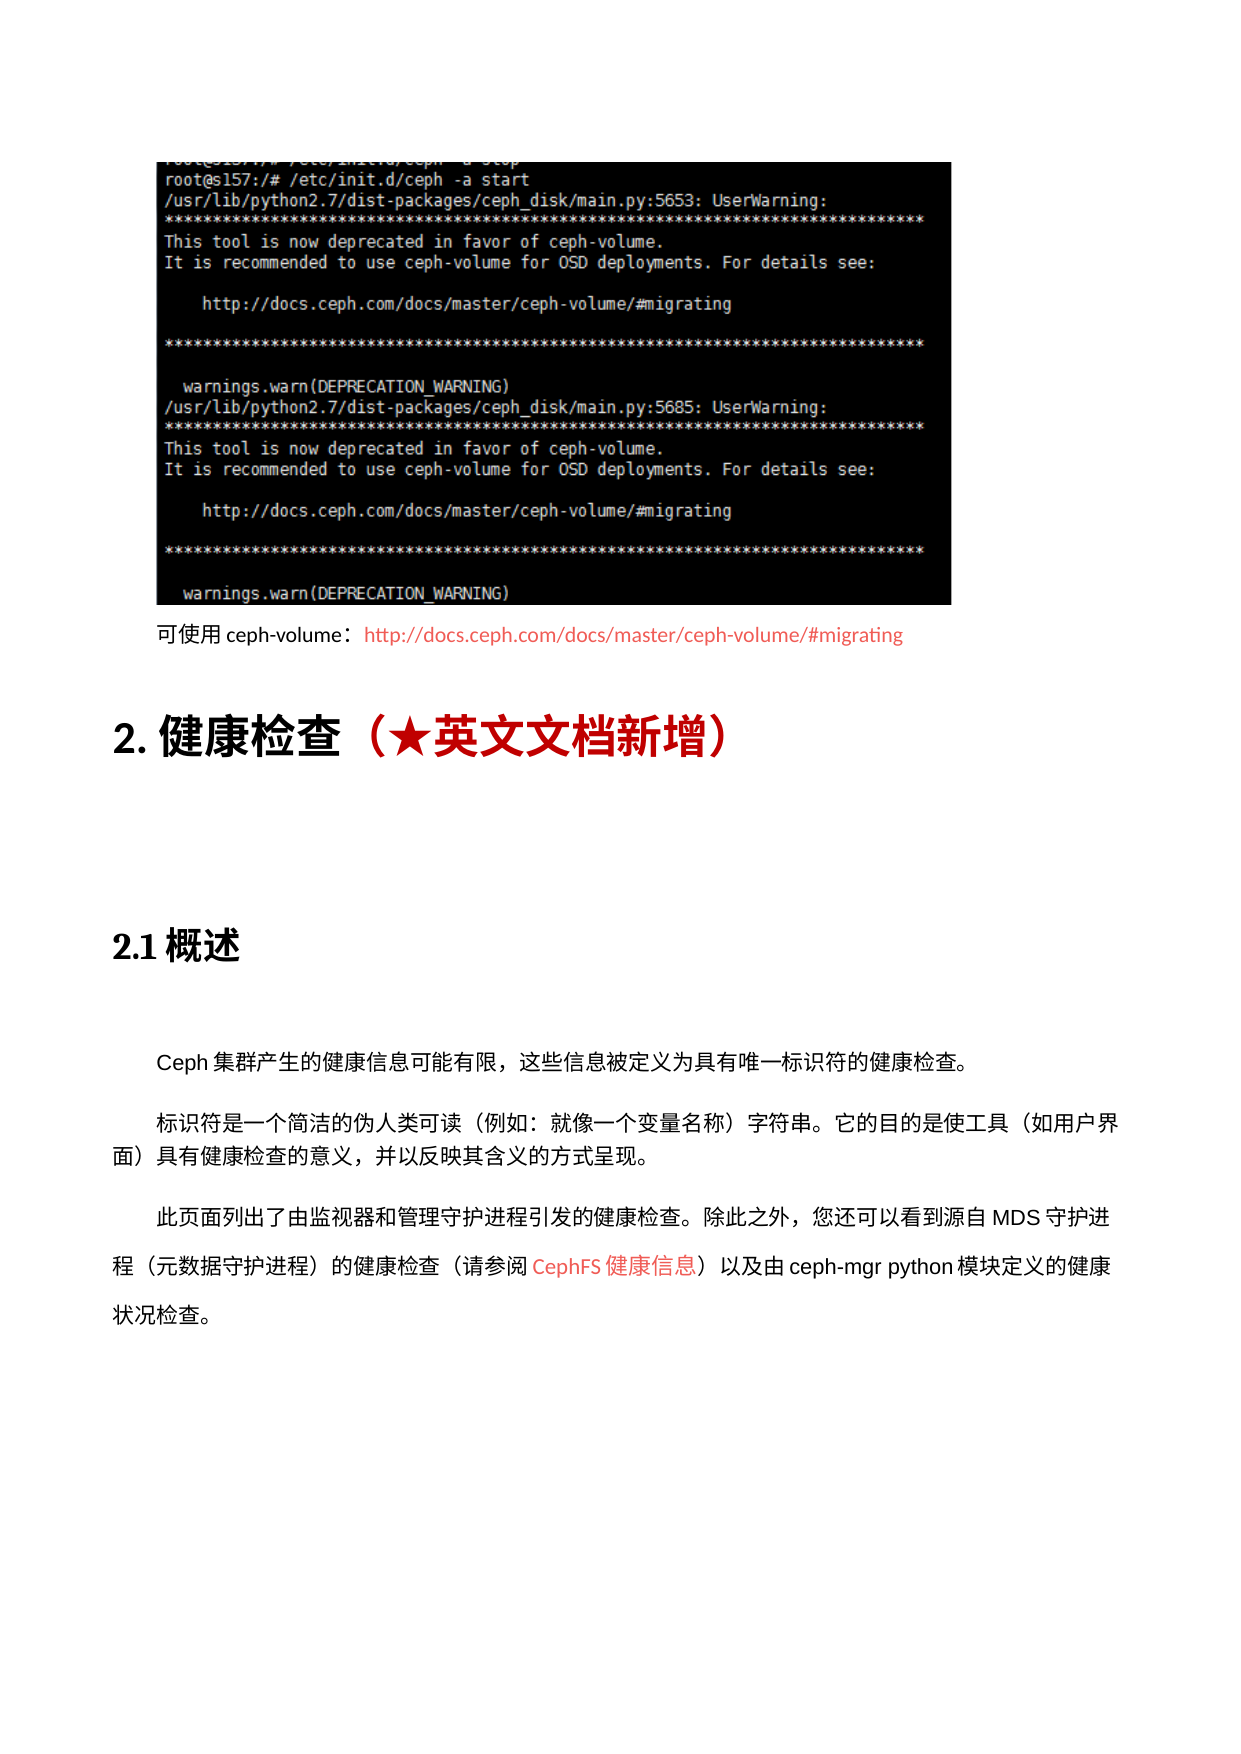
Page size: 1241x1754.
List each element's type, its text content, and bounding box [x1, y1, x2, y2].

text Ceph集群产生的健康信息可能有限，这些信息被定义为具有唯一标识符的健康检查。 [112, 1044, 1128, 1077]
text 此页面列出了由监视器和管理守护进程引发的健康检查。除此之外，您还可以看到源自MDS守护进程（元数据守护进程）的健康检查（请参阅CephFS健康信息）以及由ceph-mgr python模块定义的健康状况检查。 [112, 1200, 1128, 1330]
subtitle 2.1 概述 [112, 910, 1128, 975]
text 标识符是一个简洁的伪人类可读（例如：就像一个变量名称）字符串。它的目的是使工具（如用户界面）具有健康检查的意义，并以反映其含义的方式呈现。 [112, 1106, 1128, 1171]
picture [156, 162, 952, 605]
subtitle 2. 健康检查（★英文文档新增） [112, 685, 1128, 782]
text 可使用ceph-volume：http://docs.ceph.com/docs/master/ceph-volume/#migrating [112, 617, 1128, 649]
